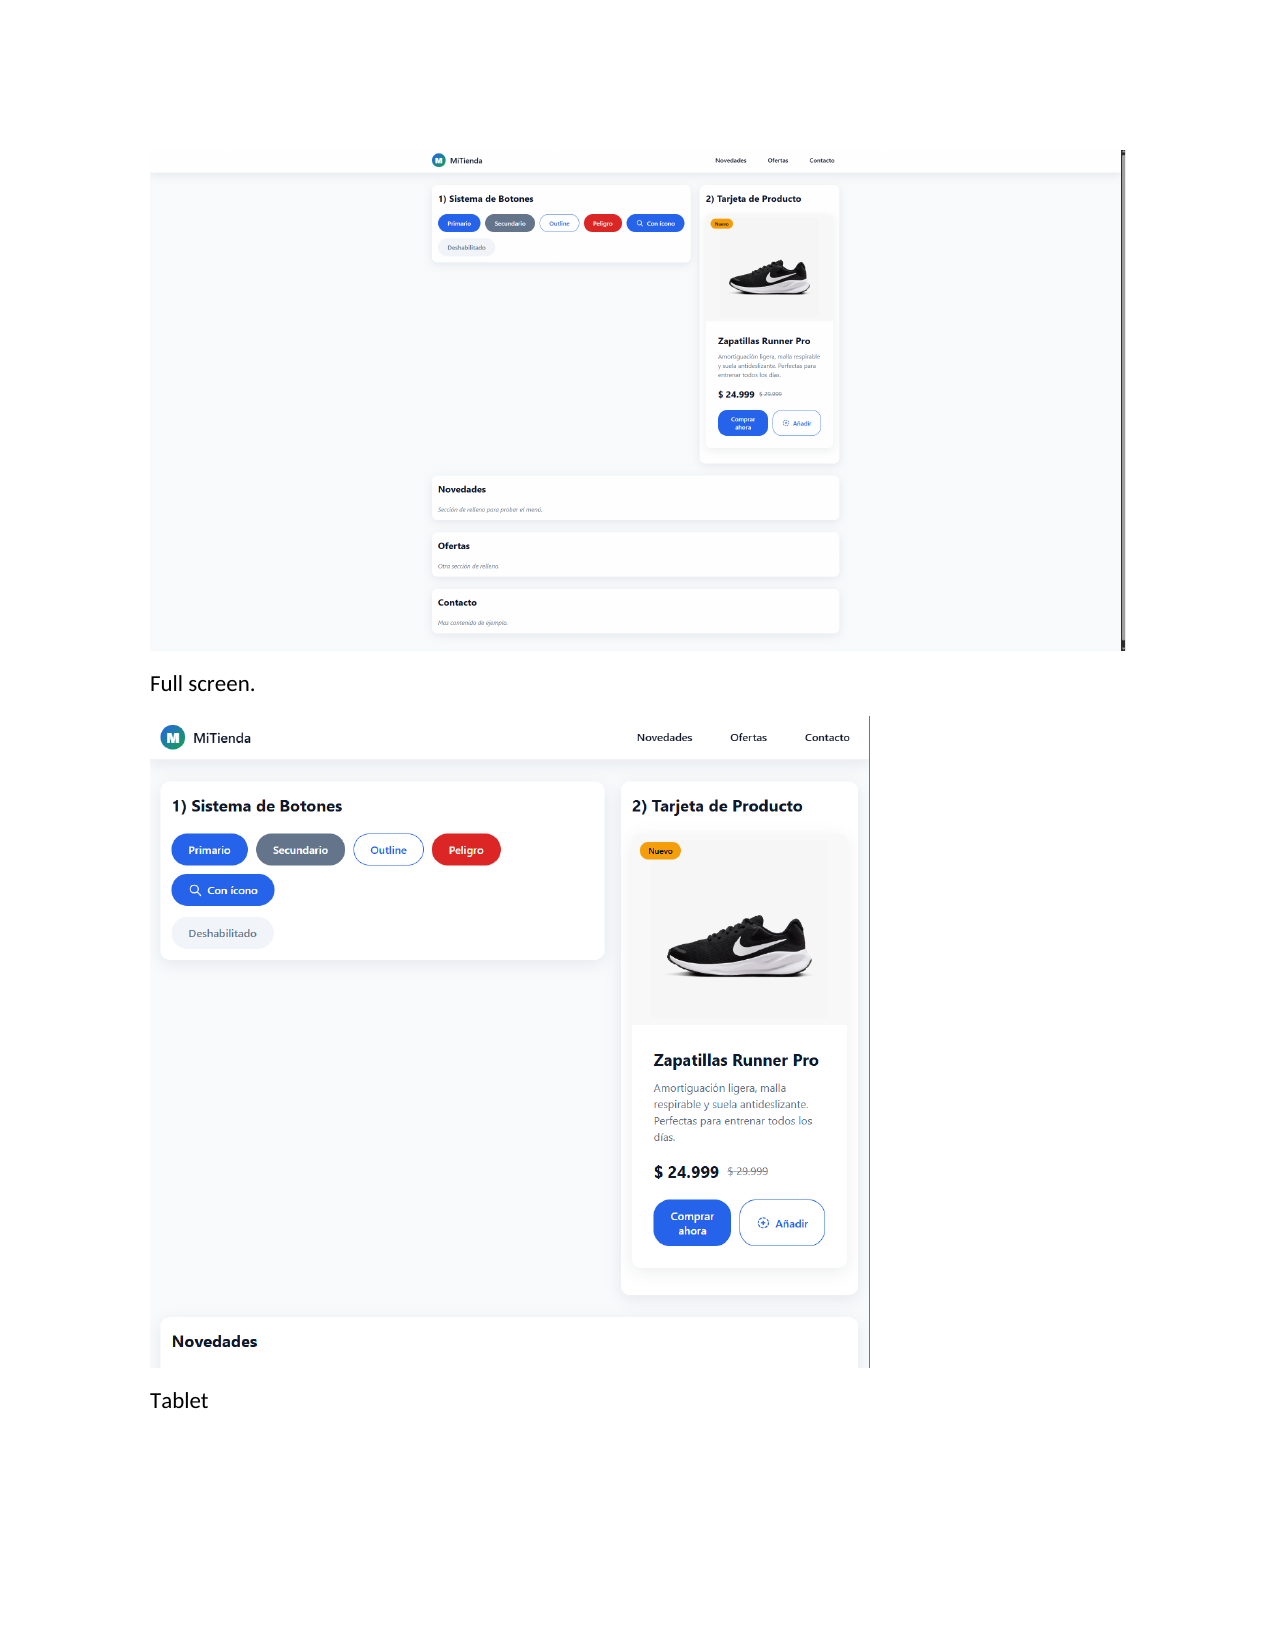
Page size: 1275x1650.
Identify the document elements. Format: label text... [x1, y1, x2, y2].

text Full screen. [150, 669, 1125, 697]
picture [150, 716, 870, 1368]
text Tablet [150, 1386, 1125, 1414]
picture [150, 150, 1125, 651]
